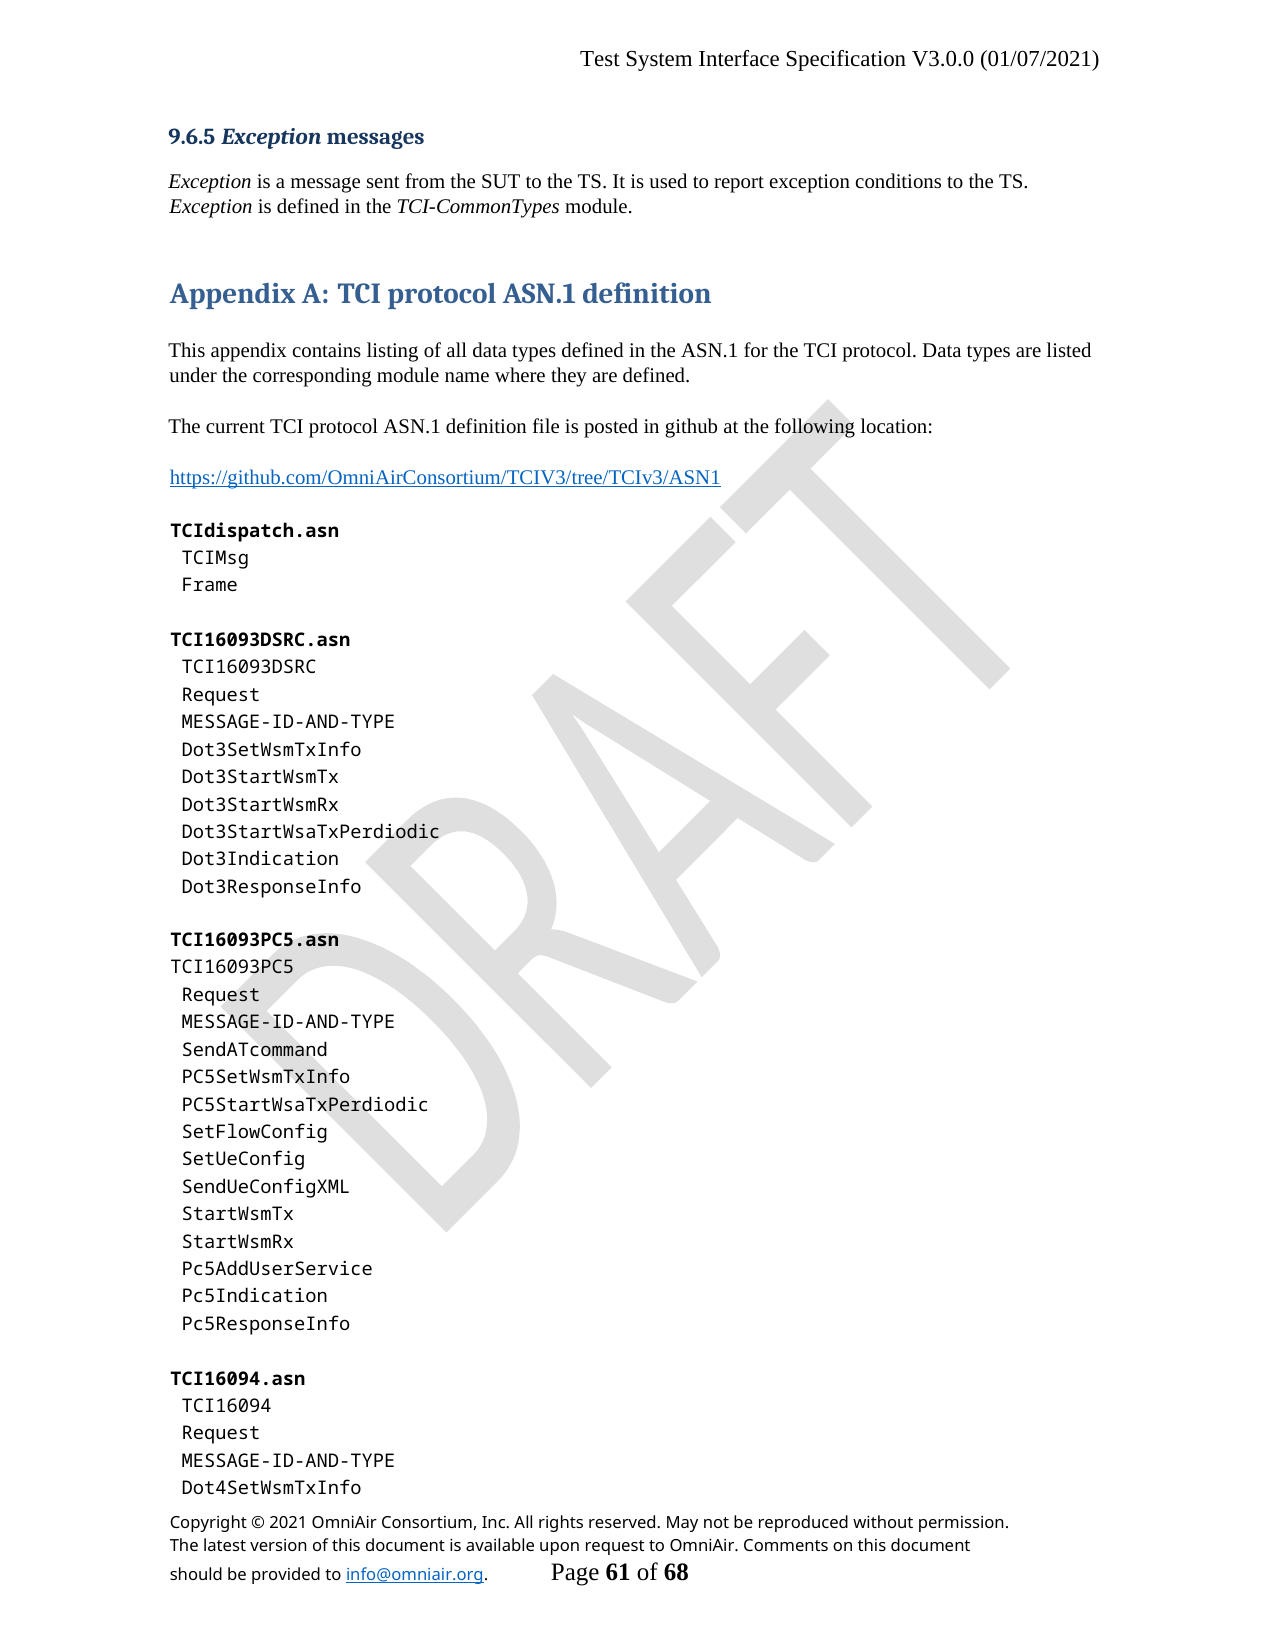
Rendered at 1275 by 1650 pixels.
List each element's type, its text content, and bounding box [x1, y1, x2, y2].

text This appendix contains listing of all data types defined in the ASN.1 for the TCI protocol. Data types are listed under the corresponding module name where they are defined. [168, 338, 1105, 387]
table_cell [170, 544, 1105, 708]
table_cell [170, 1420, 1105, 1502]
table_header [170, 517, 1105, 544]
text https://github.com/OmniAirConsortium/TCIV3/tree/TCIv3/ASN1 [169, 465, 1105, 489]
subtitle 9.6.5 Exception messages [168, 123, 1101, 150]
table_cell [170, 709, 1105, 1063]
subtitle Appendix A: TCI protocol ASN.1 definition [169, 277, 1105, 311]
text The current TCI protocol ASN.1 definition file is posted in github at the following location: [168, 413, 1105, 438]
text Exception is a message sent from the SUT to the TS. It is used to report exception conditions to the TS. Exception is defined in the TCI-CommonTypes module. [168, 169, 1105, 218]
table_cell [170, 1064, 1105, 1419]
